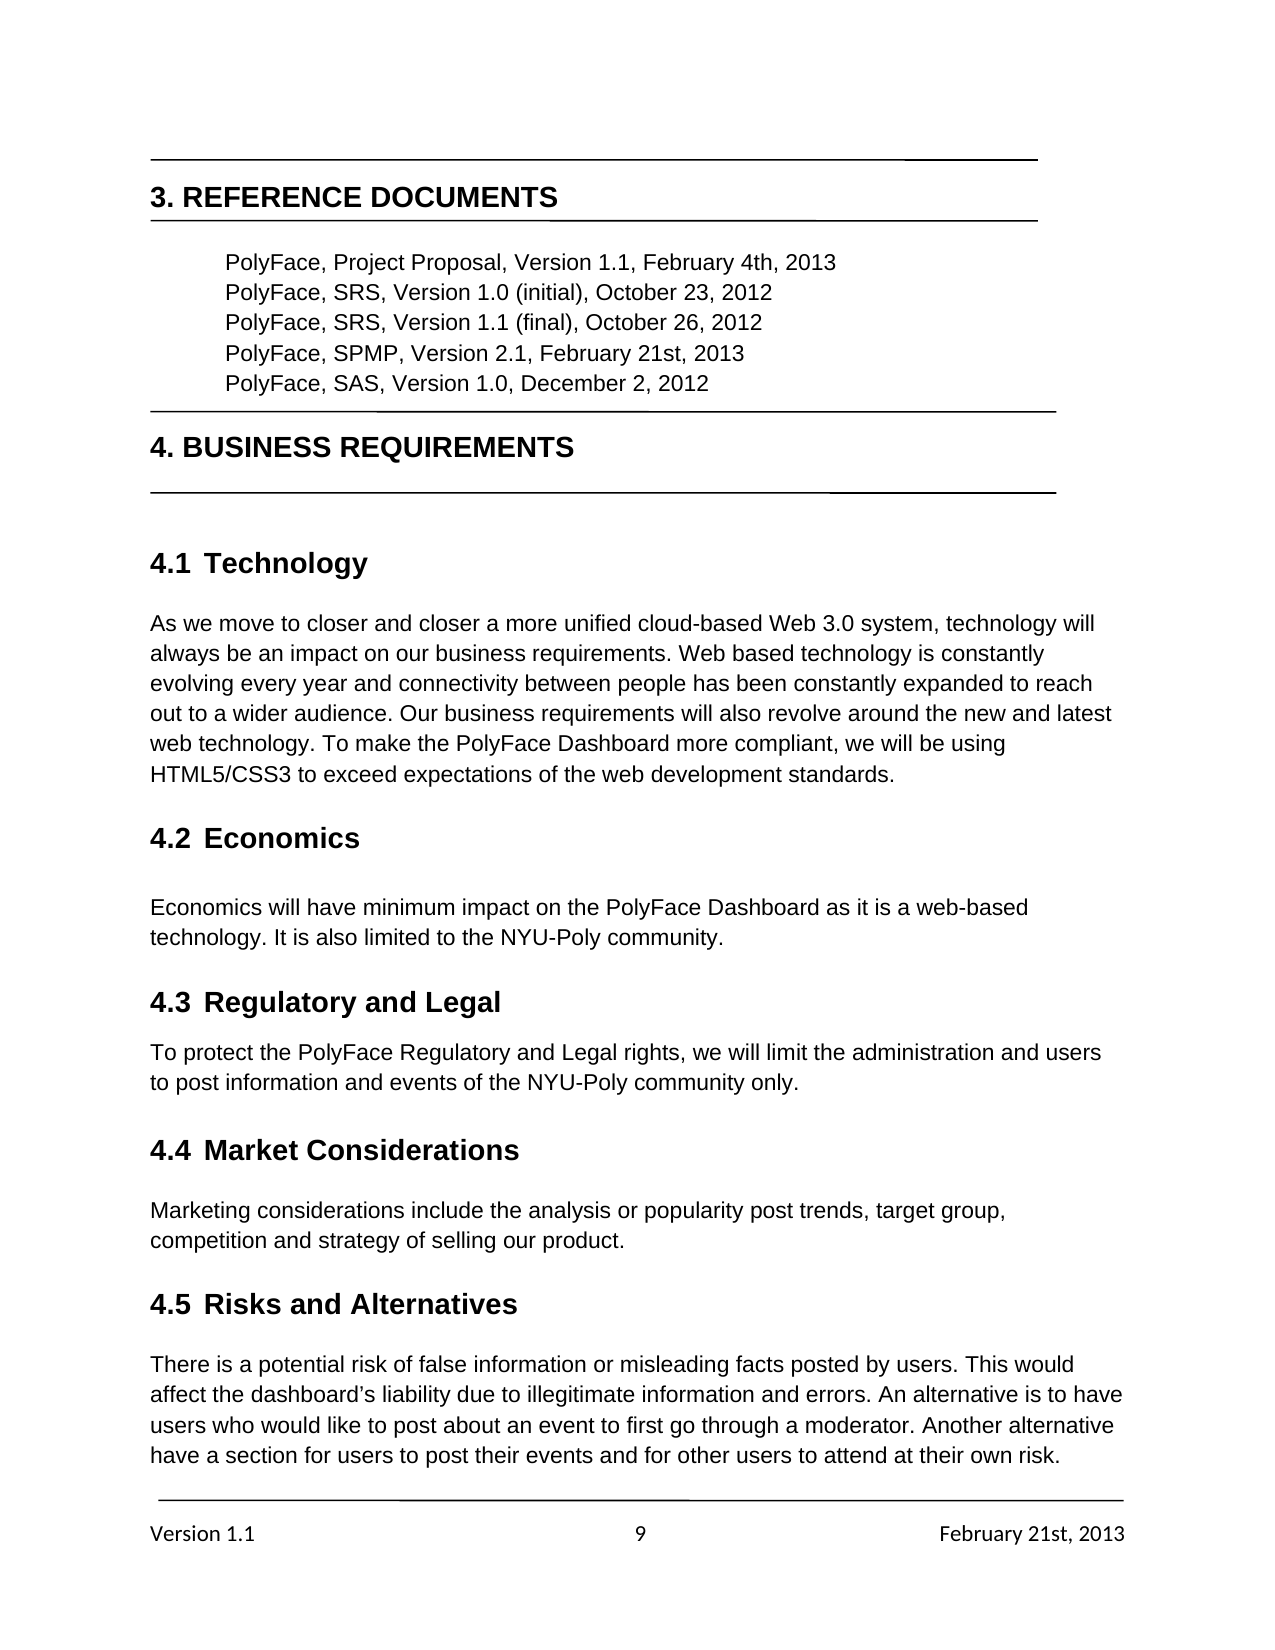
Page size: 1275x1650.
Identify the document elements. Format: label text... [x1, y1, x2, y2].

text 3. REFERENCE DOCUMENTS [150, 180, 1125, 214]
text 4.3 Regulatory and Legal [150, 985, 1125, 1018]
text PolyFace, SRS, Version 1.1 (final), October 26, 2012 [225, 309, 1125, 336]
text PolyFace, Project Proposal, Version 1.1, February 4th, 2013 PolyFace, SRS, Version 1.0 (initial), October 23, 2012 [225, 249, 1125, 306]
text 4.5 Risks and Alternatives [150, 1287, 1125, 1321]
text 4.1 Technology [150, 546, 1125, 579]
text Marketing considerations include the analysis or popularity post trends, target group, competition and strategy of selling our product. [150, 1197, 1125, 1253]
text Economics will have minimum impact on the PolyFace Dashboard as it is a web-based technology. It is also limited to the NYU-Poly community. [150, 894, 1125, 951]
text To protect the PolyFace Regulatory and Legal rights, we will limit the administration and users to post information and events of the NYU-Poly community only. [150, 1039, 1125, 1096]
text PolyFace, SPMP, Version 2.1, February 21st, 2013 [150, 339, 1125, 366]
text PolyFace, SAS, Version 1.0, December 2, 2012 [150, 370, 1125, 396]
text As we move to closer and closer a more unified cloud-based Web 3.0 system, technology will always be an impact on our business requirements. Web based technology is constantly evolving every year and connectivity between people has been constantly expanded to reach out to a wider audience. Our business requirements will also revolve around the new and latest web technology. To make the PolyFace Dashboard more compliant, we will be using HTML5/CSS3 to exceed expectations of the web development standards. [150, 609, 1125, 787]
text 4. BUSINESS REQUIREMENTS [150, 430, 1125, 464]
text 4.2 Economics [150, 821, 1125, 854]
text There is a potential risk of false information or misleading facts posted by users. This would affect the dashboard’s liability due to illegitimate information and errors. An alternative is to have users who would like to post about an event to first go through a moderator. Another alternative have a section for users to post their events and for other users to attend at their own risk. [150, 1351, 1125, 1468]
text 4.4 Market Considerations [150, 1133, 1125, 1167]
